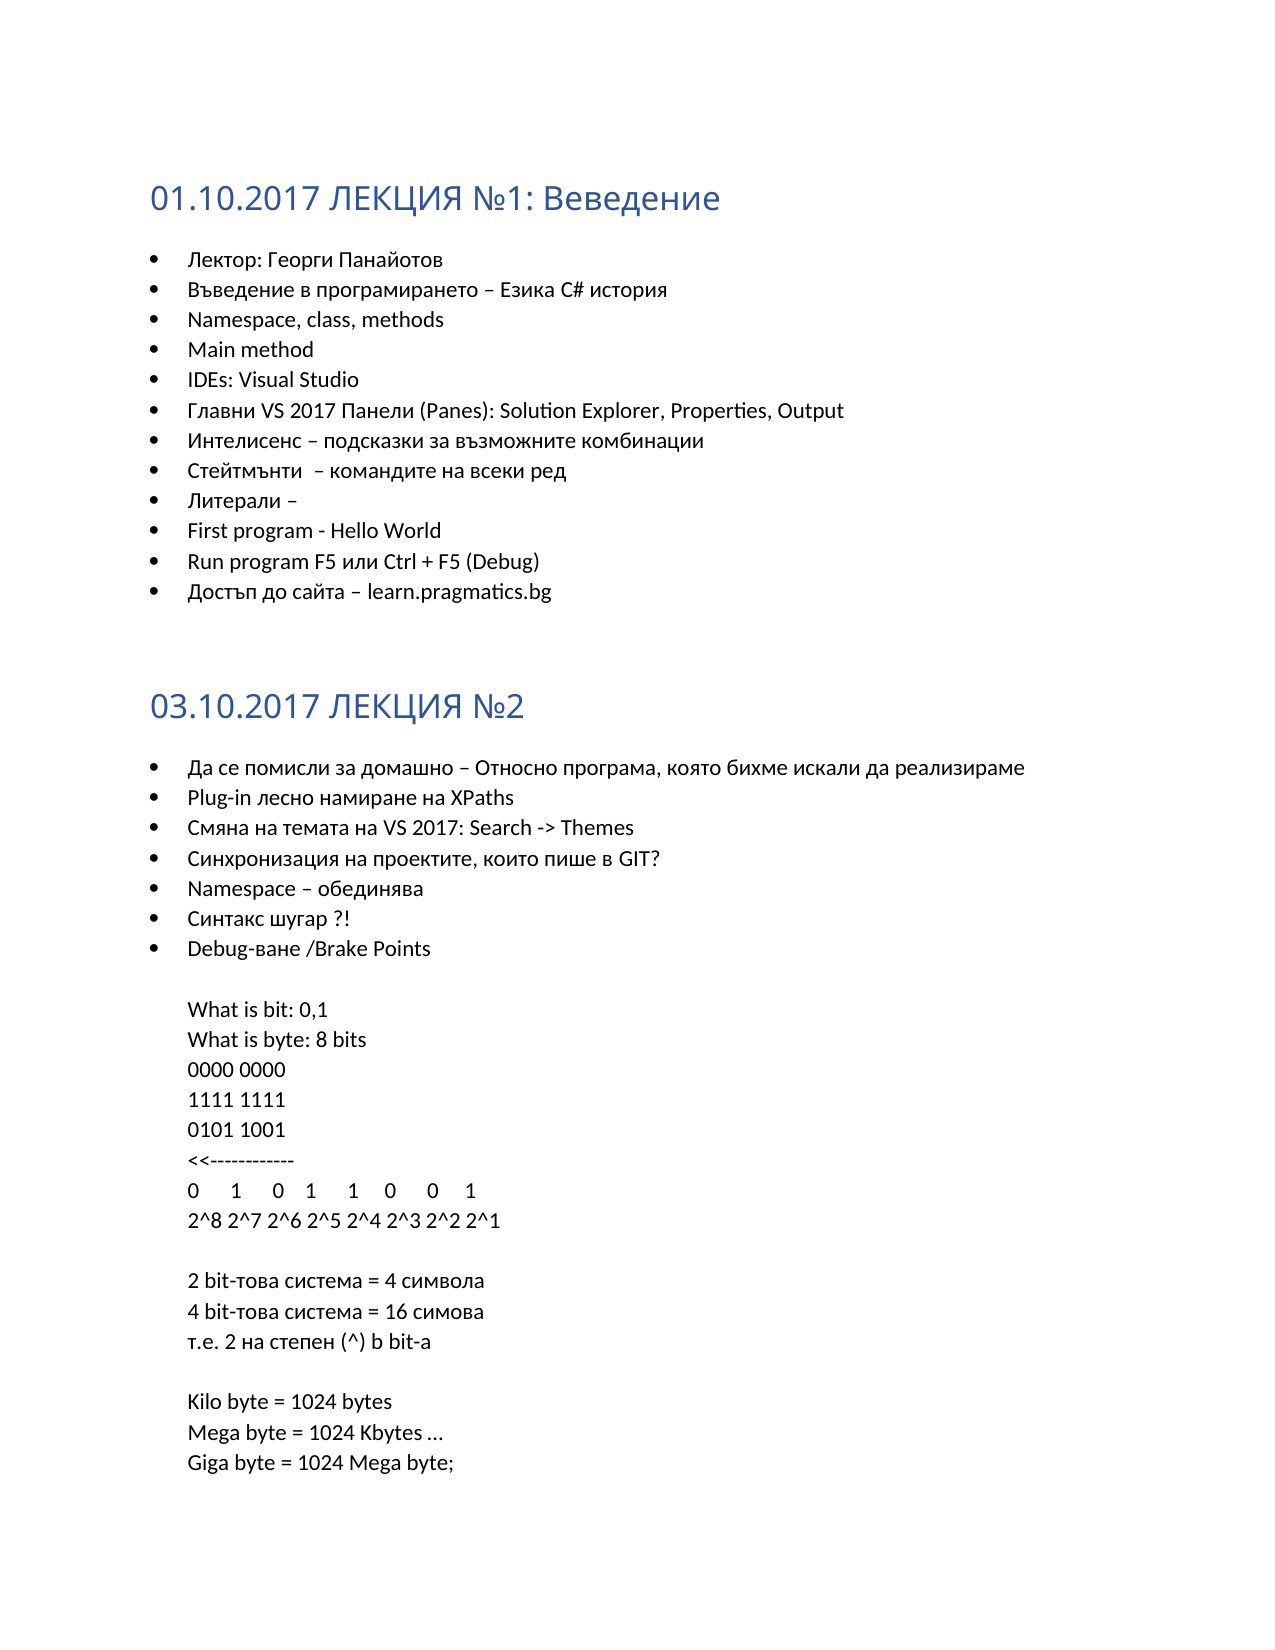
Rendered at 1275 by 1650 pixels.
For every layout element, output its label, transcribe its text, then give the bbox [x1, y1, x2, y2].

list Синтакс шугар ?! [150, 904, 1125, 932]
list Лектор: Георги Панайотов [150, 245, 1125, 273]
list Namespace, class, methods [150, 305, 1125, 333]
list Главни VS 2017 Панели (Panеs): Solution Explorer, Properties, Output [150, 396, 1125, 424]
list 1111 1111 [187, 1085, 1125, 1113]
list <<------------ [187, 1146, 1125, 1174]
subtitle 03.10.2017 ЛЕКЦИЯ №2 [150, 683, 1125, 729]
list IDEs: Visual Studio [150, 366, 1125, 394]
list Main method [150, 335, 1125, 363]
list Да се помисли за домашно – Относно програма, която бихме искали да реализираме [150, 753, 1125, 781]
subtitle 01.10.2017 ЛЕКЦИЯ №1: Веведение [150, 175, 1125, 220]
list 2^8 2^7 2^6 2^5 2^4 2^3 2^2 2^1 [187, 1206, 1125, 1234]
list What is byte: 8 bits [187, 1025, 1125, 1053]
list Plug-in лесно намиране на XPaths [150, 783, 1125, 811]
list Въведение в програмирането – Езика C# история [150, 275, 1125, 303]
list Run program F5 или Ctrl + F5 (Debug) [150, 547, 1125, 575]
list Debug-ване /Brake Points [150, 934, 1125, 962]
list First program - Hello World [150, 517, 1125, 545]
list Смяна на темата на VS 2017: Search -> Themes [150, 813, 1125, 842]
list 0 1 0 1 1 0 0 1 [187, 1176, 1125, 1204]
list 0000 0000 [187, 1055, 1125, 1083]
list Namespace – обединява [150, 874, 1125, 902]
list Giga byte = 1024 Mega byte; [187, 1448, 1125, 1476]
list Достъп до сайта – learn.pragmatics.bg [150, 577, 1125, 605]
list 4 bit-това система = 16 симова [187, 1297, 1125, 1325]
list Kilo byte = 1024 bytes [187, 1387, 1125, 1416]
list Mega byte = 1024 Kbytes … [187, 1418, 1125, 1446]
list 0101 1001 [187, 1116, 1125, 1144]
list What is bit: 0,1 [187, 995, 1125, 1023]
list Синхронизация на проектите, които пише в GIT? [150, 844, 1125, 872]
list 2 bit-това система = 4 символа [187, 1267, 1125, 1295]
list Стейтмънти – командите на всеки ред [150, 456, 1125, 484]
list Интелисенс – подсказки за възможните комбинации [150, 426, 1125, 454]
list т.е. 2 на степен (^) b bit-a [187, 1327, 1125, 1355]
list Литерали – [150, 486, 1125, 514]
